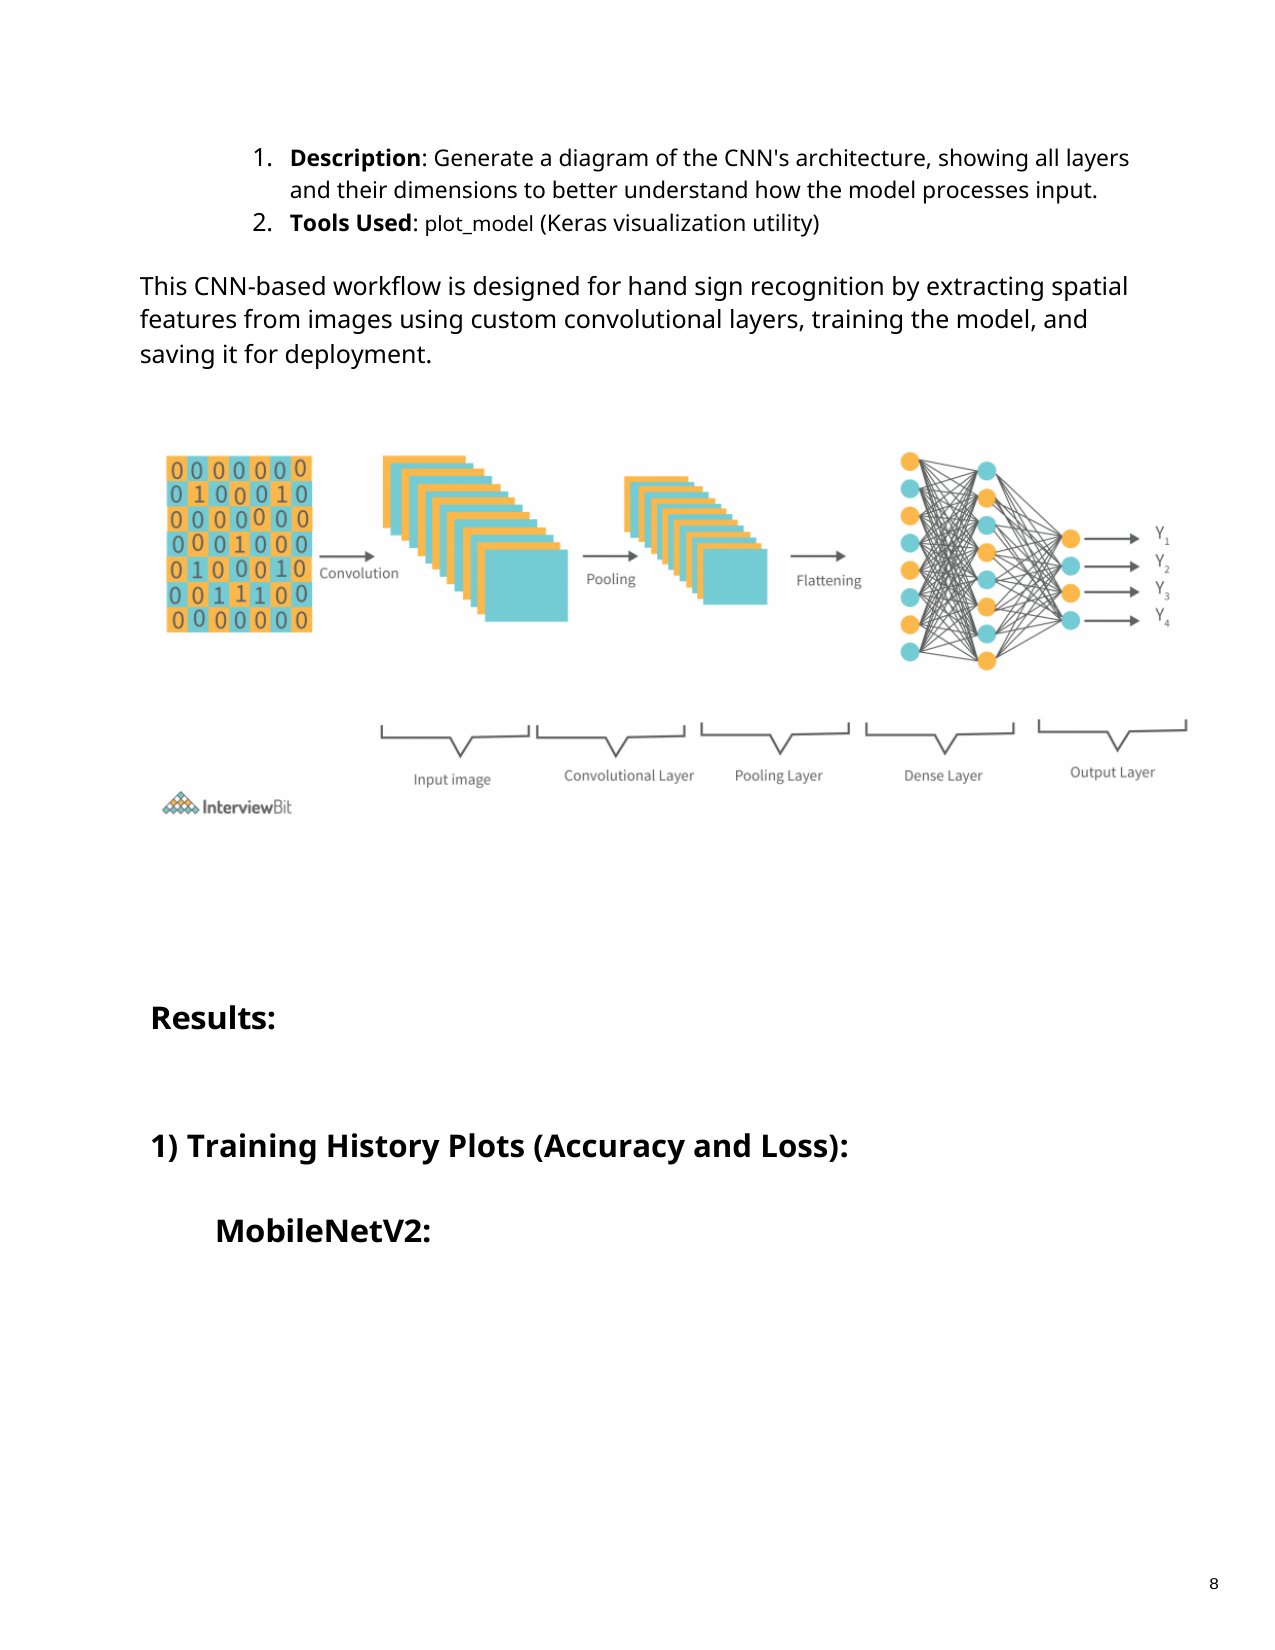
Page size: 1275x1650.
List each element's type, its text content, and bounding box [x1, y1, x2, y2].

text This CNN-based workflow is designed for hand sign recognition by extracting spatial features from images using custom convolutional layers, training the model, and saving it for deployment. [139, 268, 1135, 370]
subtitle Training History Plots (Accuracy and Loss): [150, 1124, 1135, 1167]
subtitle Results: [150, 996, 1135, 1081]
subtitle MobileNetV2: [150, 1209, 1135, 1294]
list Tools Used: plot_model (Keras visualization utility) [252, 205, 1135, 239]
picture [150, 442, 1201, 826]
list Description: Generate a diagram of the CNN's architecture, showing all layers and their dimensions to better understand how the model processes input. [252, 139, 1135, 205]
